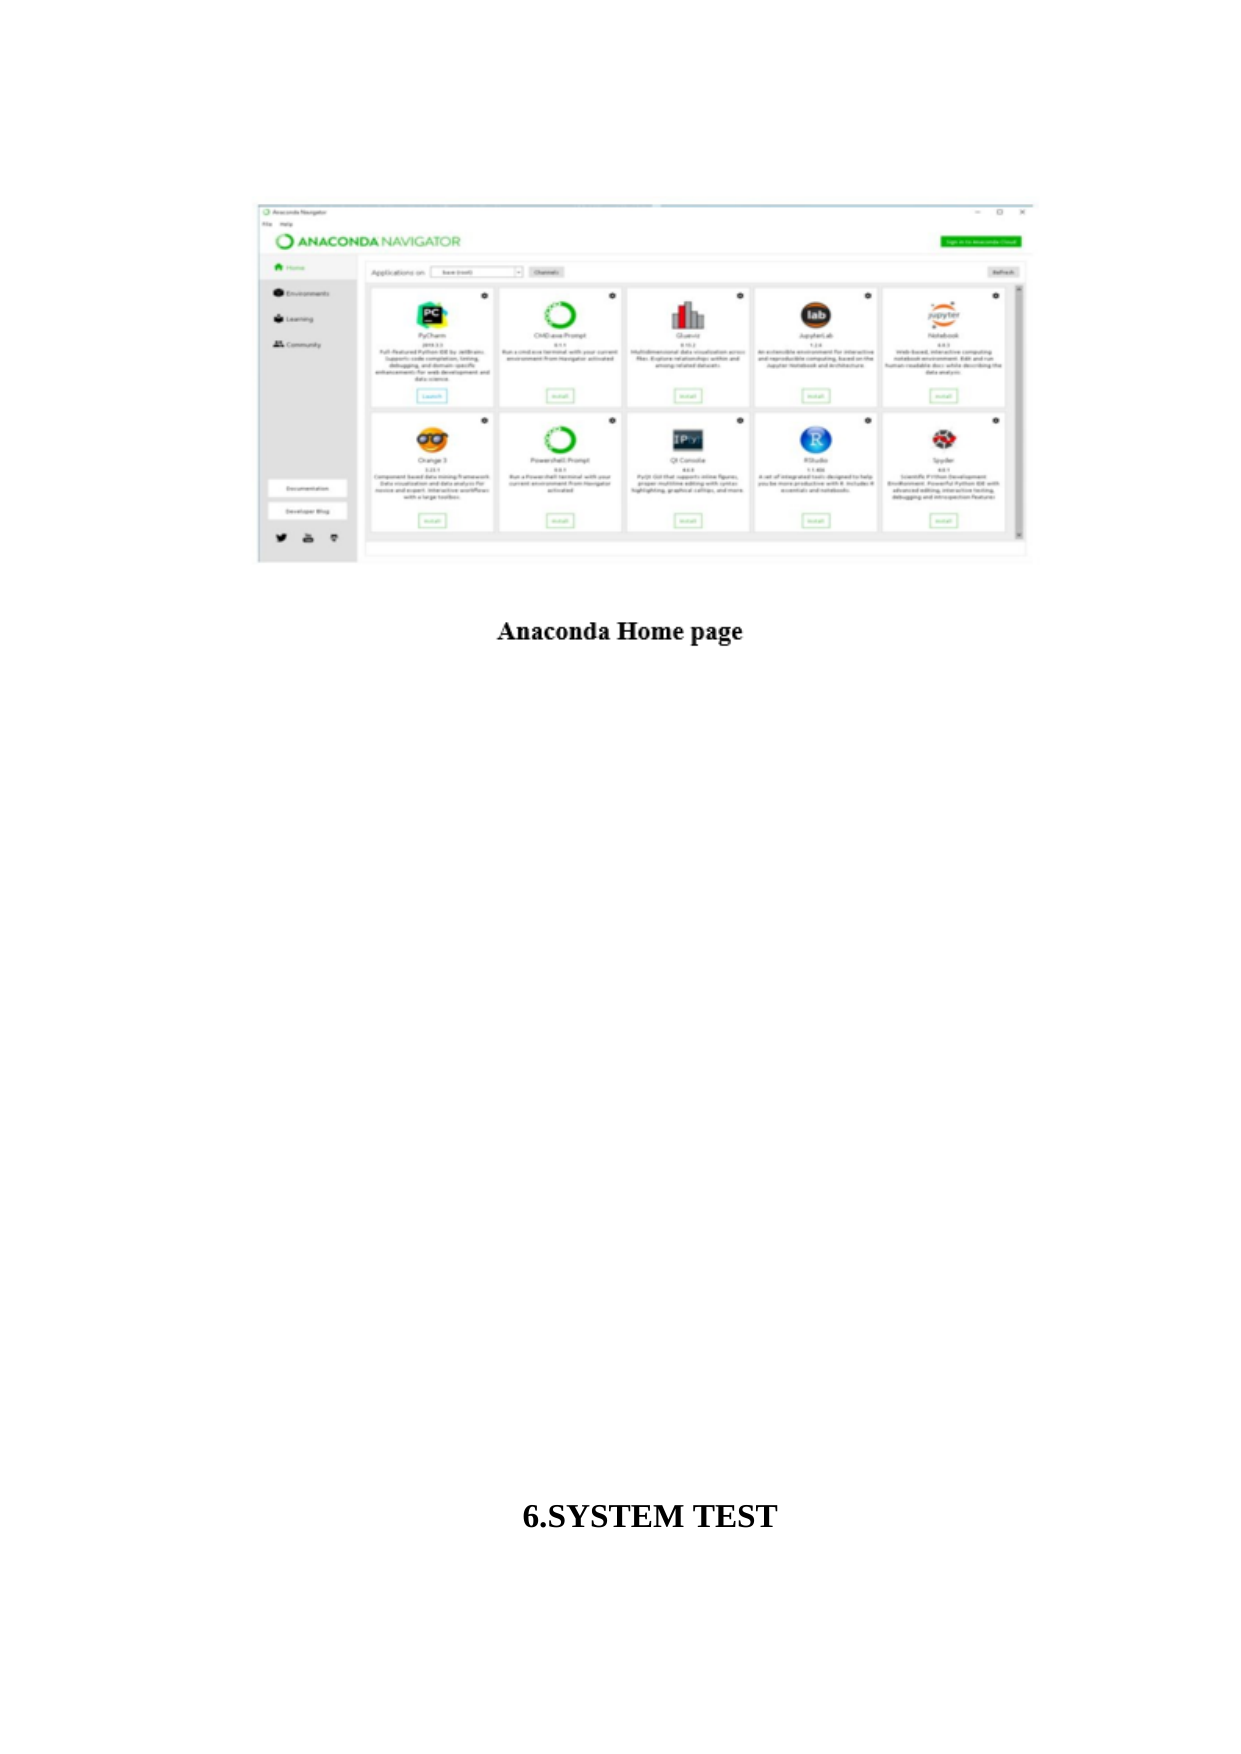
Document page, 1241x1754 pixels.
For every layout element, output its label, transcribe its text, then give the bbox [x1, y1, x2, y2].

picture [218, 192, 1083, 668]
text 6.SYSTEM TEST [182, 1497, 1118, 1535]
